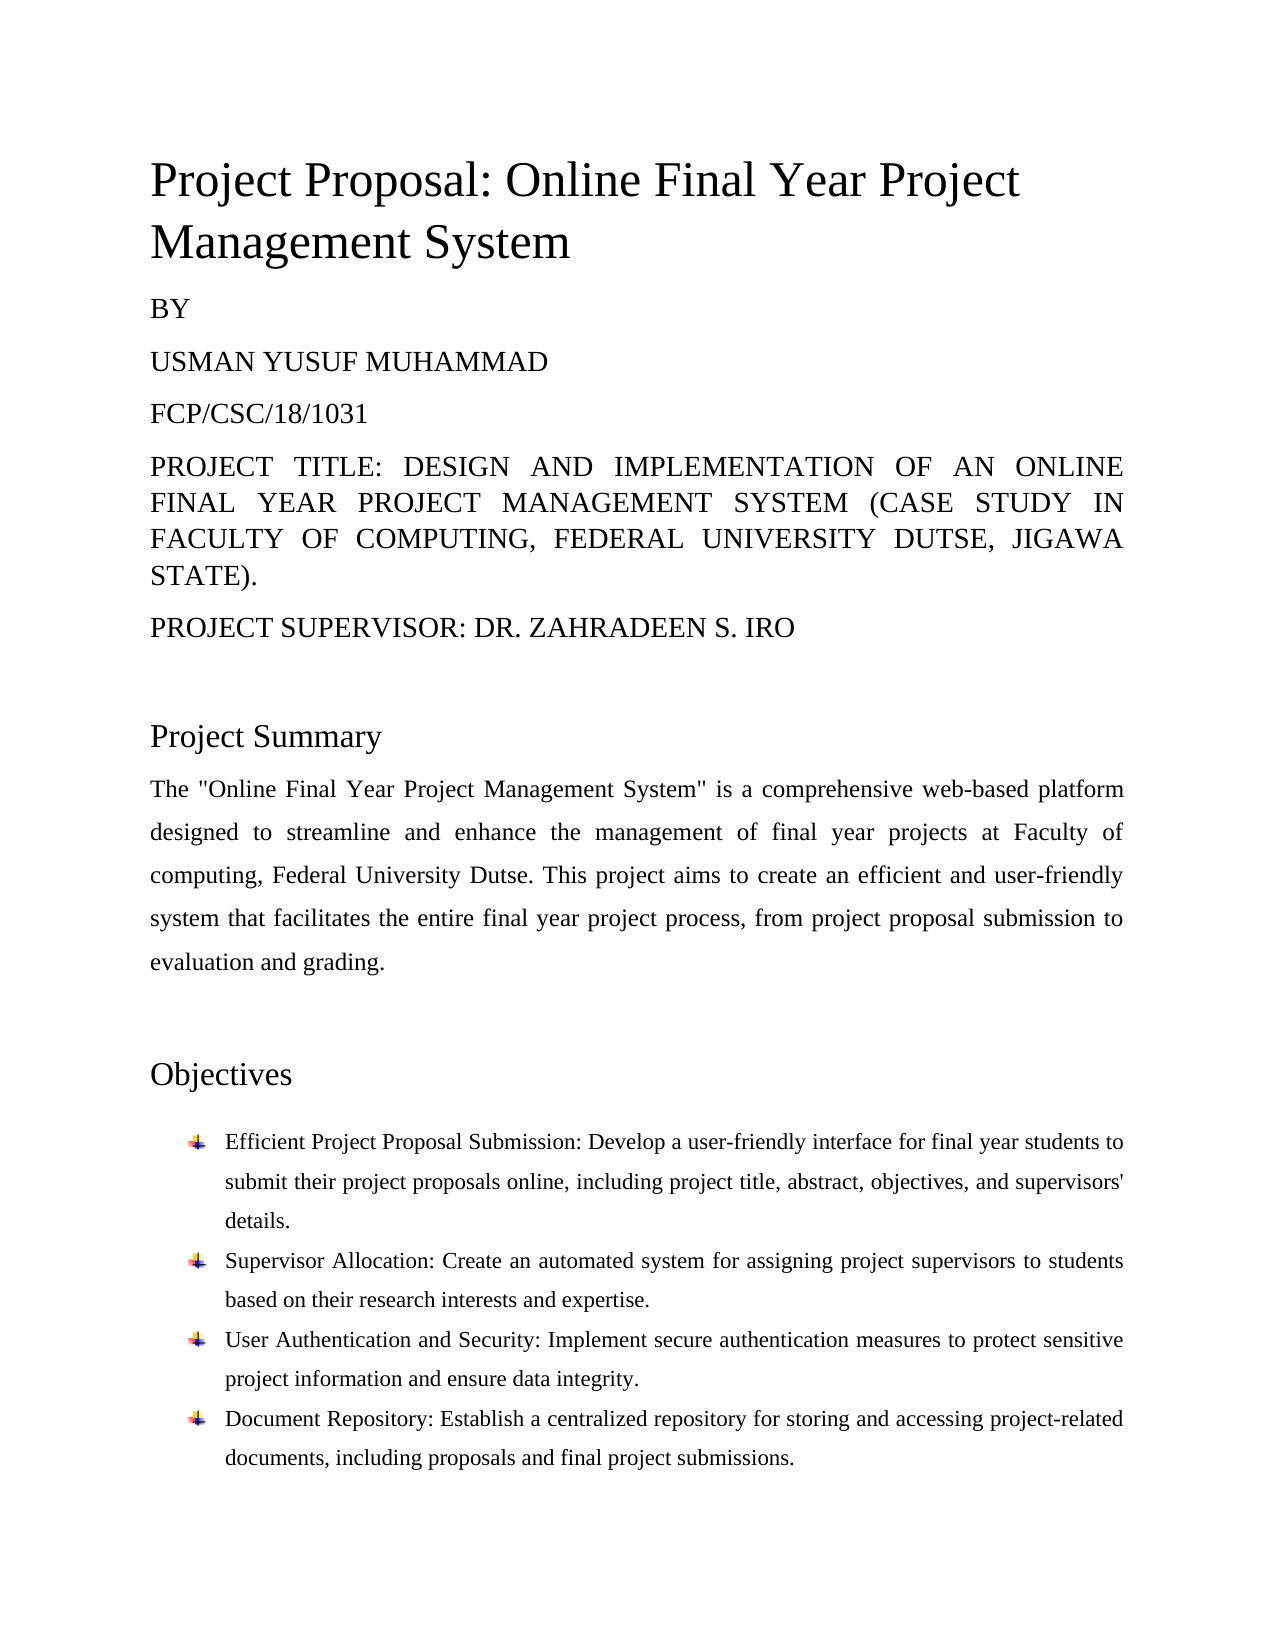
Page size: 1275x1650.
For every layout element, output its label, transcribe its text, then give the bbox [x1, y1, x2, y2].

text PROJECT TITLE: DESIGN AND IMPLEMENTATION OF AN ONLINE FINAL YEAR PROJECT MANAGEMENT SYSTEM (CASE STUDY IN FACULTY OF COMPUTING, FEDERAL UNIVERSITY DUTSE, JIGAWA STATE). [150, 449, 1125, 591]
text Project Proposal: Online Final Year Project Management System [150, 150, 1125, 269]
picture [188, 1251, 206, 1269]
text FCP/CSC/18/1031 [150, 396, 1125, 430]
list User Authentication and Security: Implement secure authentication measures to protect sensitive project information and ensure data integrity. [187, 1326, 1125, 1392]
text USMAN YUSUF MUHAMMAD [150, 344, 1125, 377]
text PROJECT SUPERVISOR: DR. ZAHRADEEN S. IRO [150, 611, 1125, 644]
list Efficient Project Proposal Submission: Develop a user-friendly interface for final year students to submit their project proposals online, including project title, abstract, objectives, and supervisors' details. [187, 1128, 1125, 1234]
text BY [150, 291, 1125, 324]
picture [188, 1330, 206, 1347]
picture [188, 1133, 206, 1150]
text Project Summary [150, 716, 1125, 754]
picture [188, 1409, 206, 1426]
list Document Repository: Establish a centralized repository for storing and accessing project-related documents, including proposals and final project submissions. [187, 1405, 1125, 1471]
text The "Online Final Year Project Management System" is a comprehensive web-based platform designed to streamline and enhance the management of final year projects at Faculty of computing, Federal University Dutse. This project aims to create an efficient and user-friendly system that facilitates the entire final year project process, from project proposal submission to evaluation and grading. [150, 774, 1125, 975]
text Objectives [150, 1054, 1125, 1092]
list Supervisor Allocation: Create an automated system for assigning project supervisors to students based on their research interests and expertise. [187, 1247, 1125, 1313]
